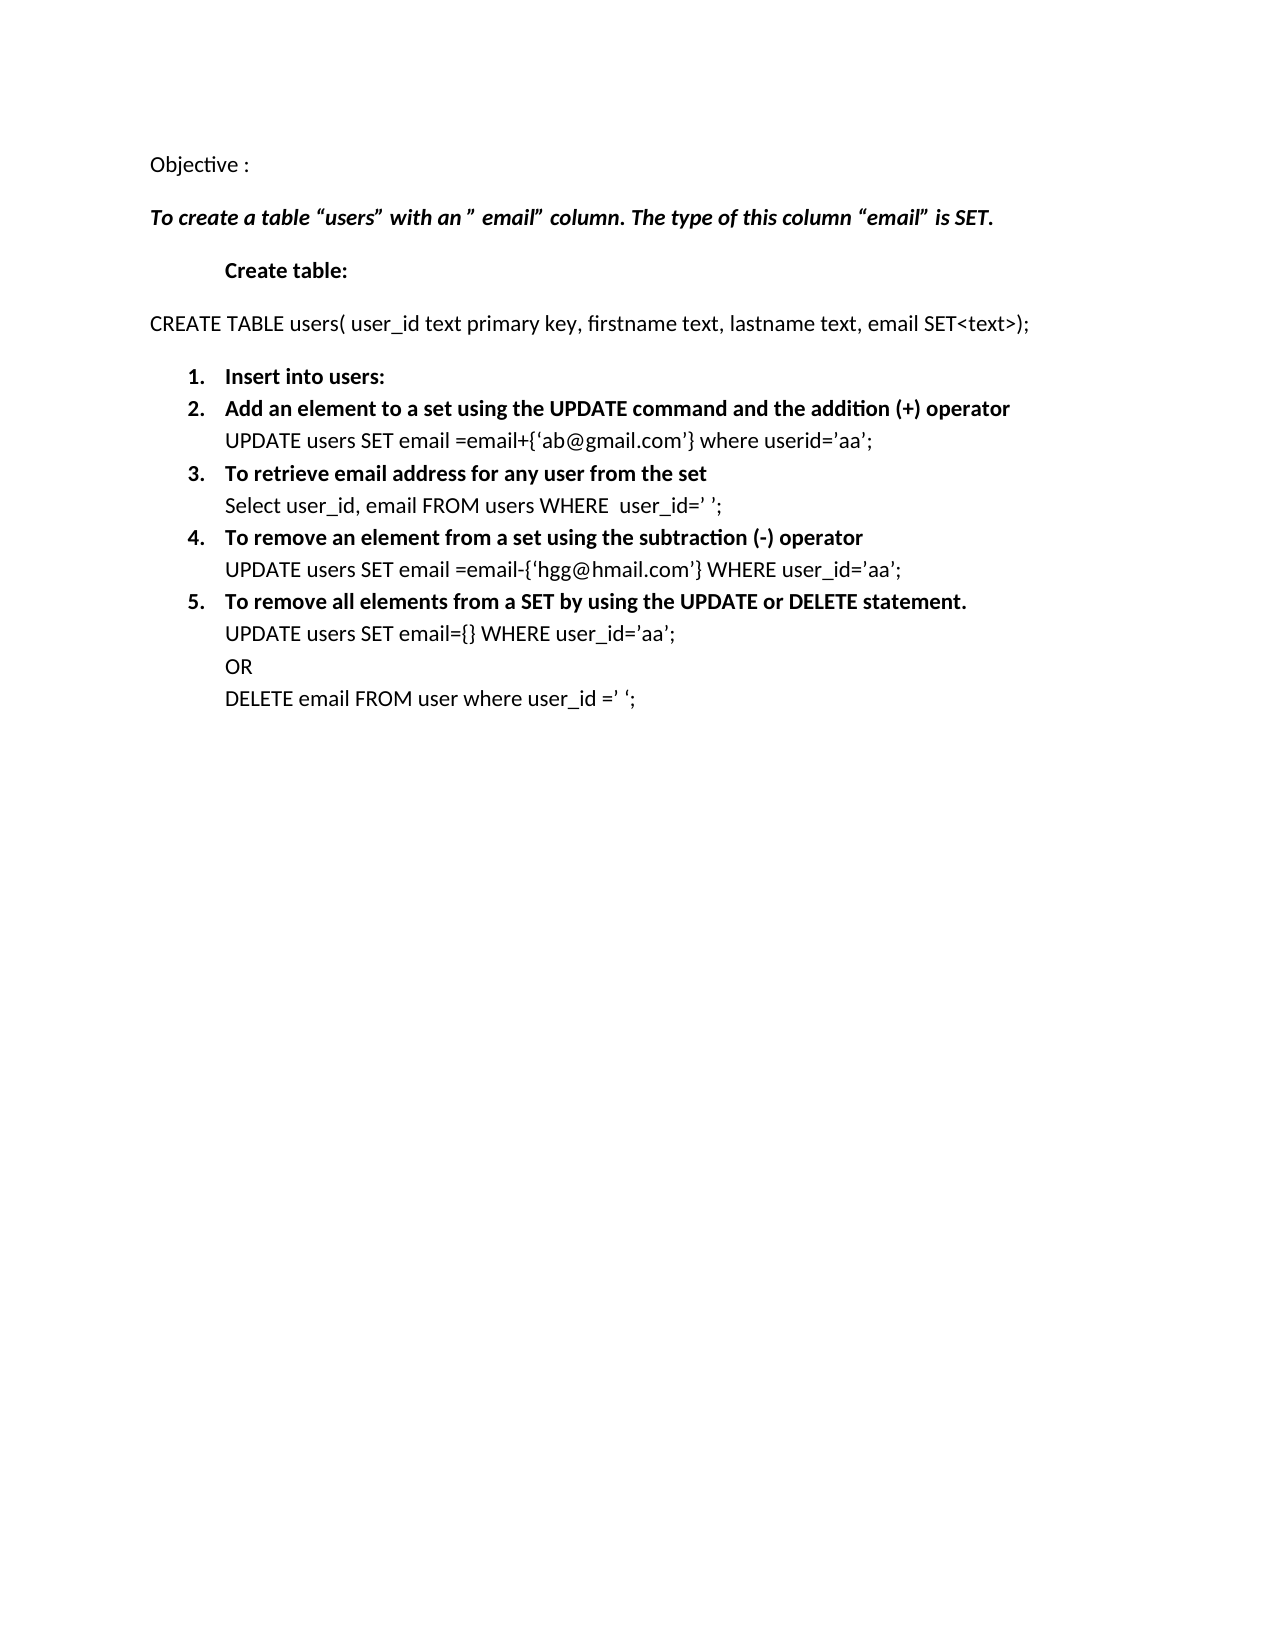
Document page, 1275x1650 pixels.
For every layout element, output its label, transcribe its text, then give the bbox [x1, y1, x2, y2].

list UPDATE users SET email =email+{‘ab@gmail.com’} where userid=’aa’; [225, 426, 1125, 454]
list To remove an element from a set using the subtraction (-) operator [187, 523, 1125, 551]
list UPDATE users SET email={} WHERE user_id=’aa’; [225, 619, 1125, 648]
list Create table: [225, 256, 1125, 284]
list UPDATE users SET email =email-{‘hgg@hmail.com’} WHERE user_id=’aa’; [225, 555, 1125, 583]
list OR [225, 652, 1125, 680]
list Select user_id, email FROM users WHERE user_id=’ ’; [225, 491, 1125, 519]
list To remove all elements from a SET by using the UPDATE or DELETE statement. [187, 587, 1125, 615]
list Add an element to a set using the UPDATE command and the addition (+) operator [187, 394, 1125, 422]
list DELETE email FROM user where user_id =’ ‘; [225, 684, 1125, 712]
list Insert into users: [187, 362, 1125, 390]
list To retrieve email address for any user from the set [187, 459, 1125, 487]
text To create a table “users” with an ” email” column. The type of this column “email” is SET. [150, 203, 1125, 231]
text Objective : [150, 150, 1125, 178]
text CREATE TABLE users( user_id text primary key, firstname text, lastname text, email SET<text>); [150, 309, 1125, 337]
